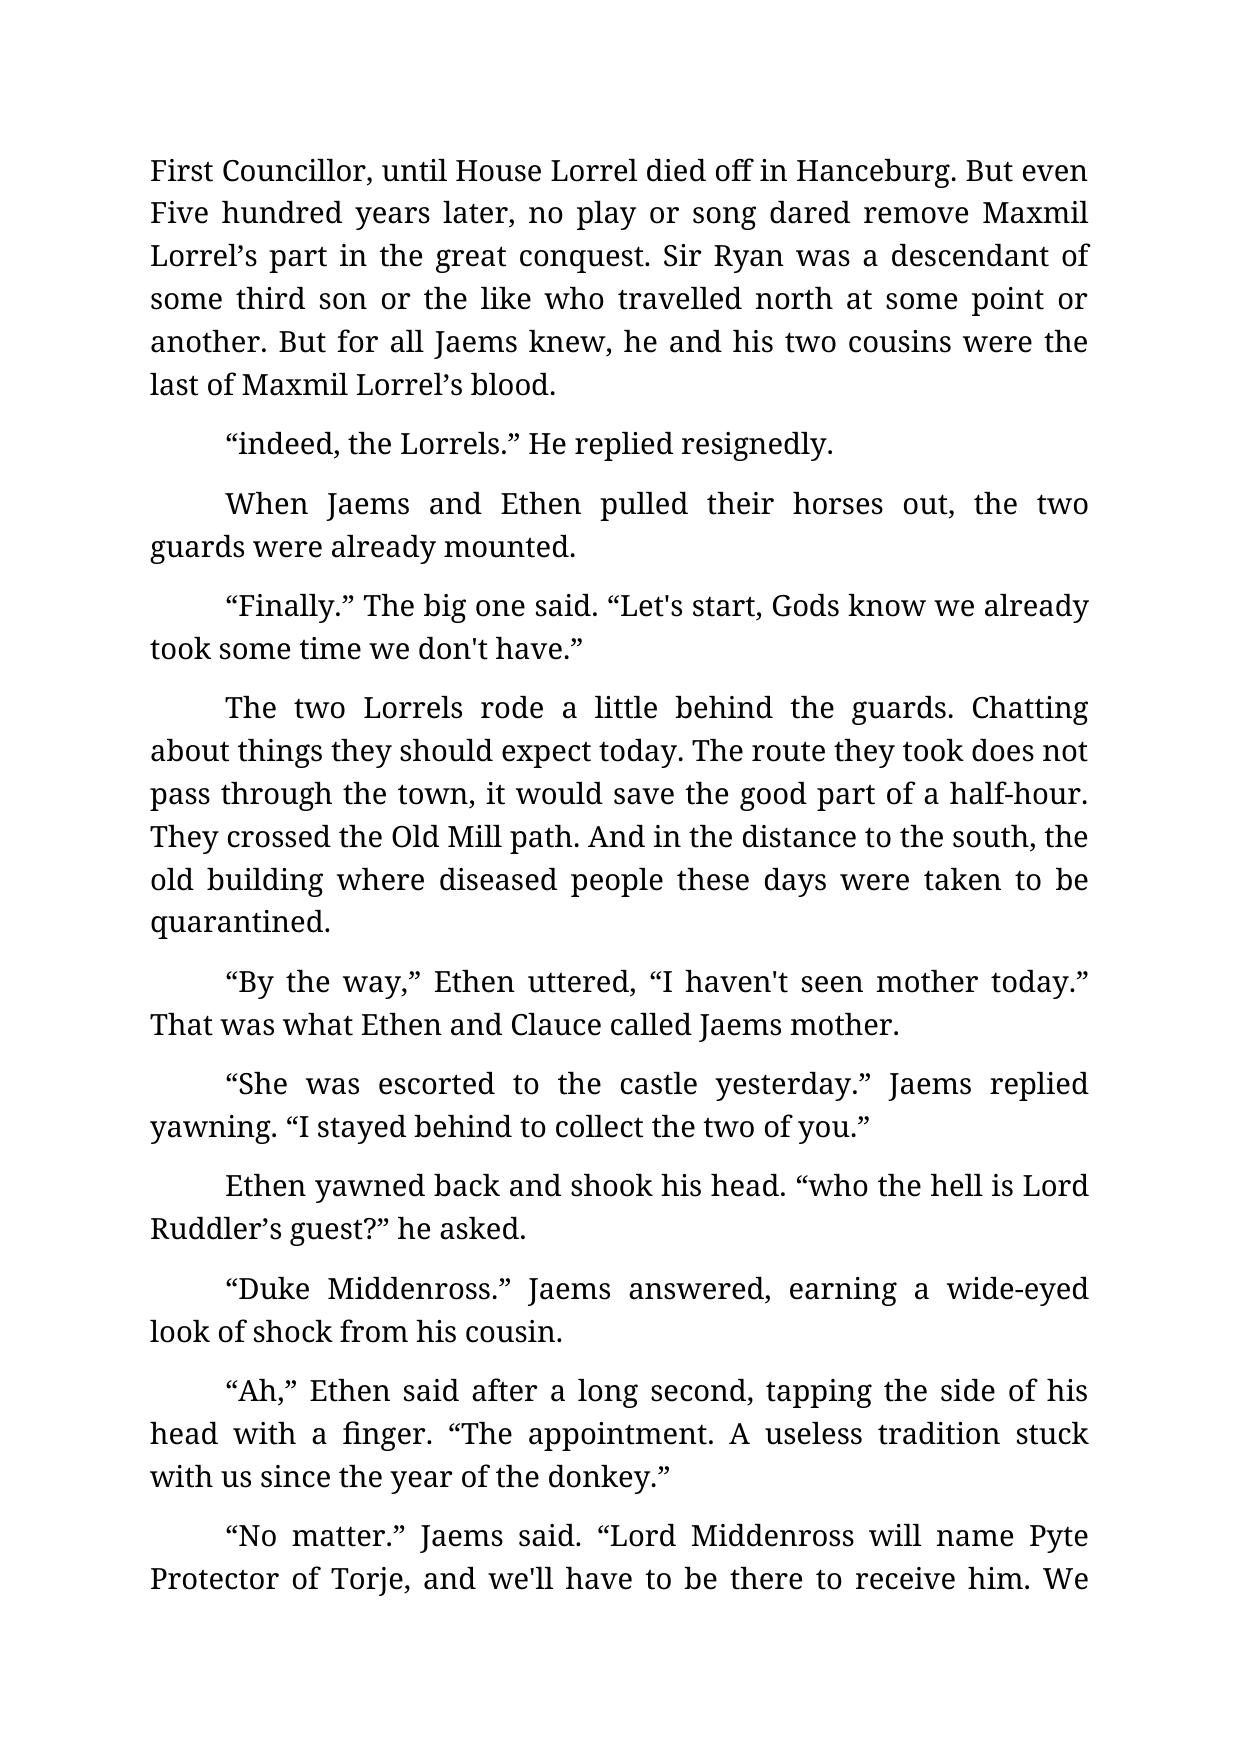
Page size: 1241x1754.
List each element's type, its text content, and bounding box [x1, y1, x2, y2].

text “By the way,” Ethen uttered, “I haven't seen mother today.” That was what Ethen and Clauce called Jaems mother. [150, 961, 1090, 1044]
text When Jaems and Ethen pulled their horses out, the two guards were already mounted. [150, 483, 1090, 566]
text Ethen yawned back and shook his head. “who the hell is Lord Ruddler’s guest?” he asked. [150, 1166, 1090, 1248]
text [150, 1515, 1090, 1598]
text “Finally.” The big one said. “Let's start, Gods know we already took some time we don't have.” [150, 585, 1090, 668]
text “Ah,” Ethen said after a long second, tapping the side of his head with a finger. “The appointment. A useless tradition stuck with us since the year of the donkey.” [150, 1370, 1090, 1496]
text “indeed, the Lorrels.” He replied resignedly. [150, 423, 1090, 463]
text “Duke Middenross.” Jaems answered, earning a wide-eyed look of shock from his cousin. [150, 1268, 1090, 1351]
text The two Lorrels rode a little behind the guards. Chatting about things they should expect today. The route they took does not pass through the town, it would save the good part of a half-hour. They crossed the Old Mill path. And in the distance to the south, the old building where diseased people these days were taken to be quarantined. [150, 688, 1090, 941]
text “She was escorted to the castle yesterday.” Jaems replied yawning. “I stayed behind to collect the two of you.” [150, 1063, 1090, 1146]
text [150, 150, 1090, 404]
